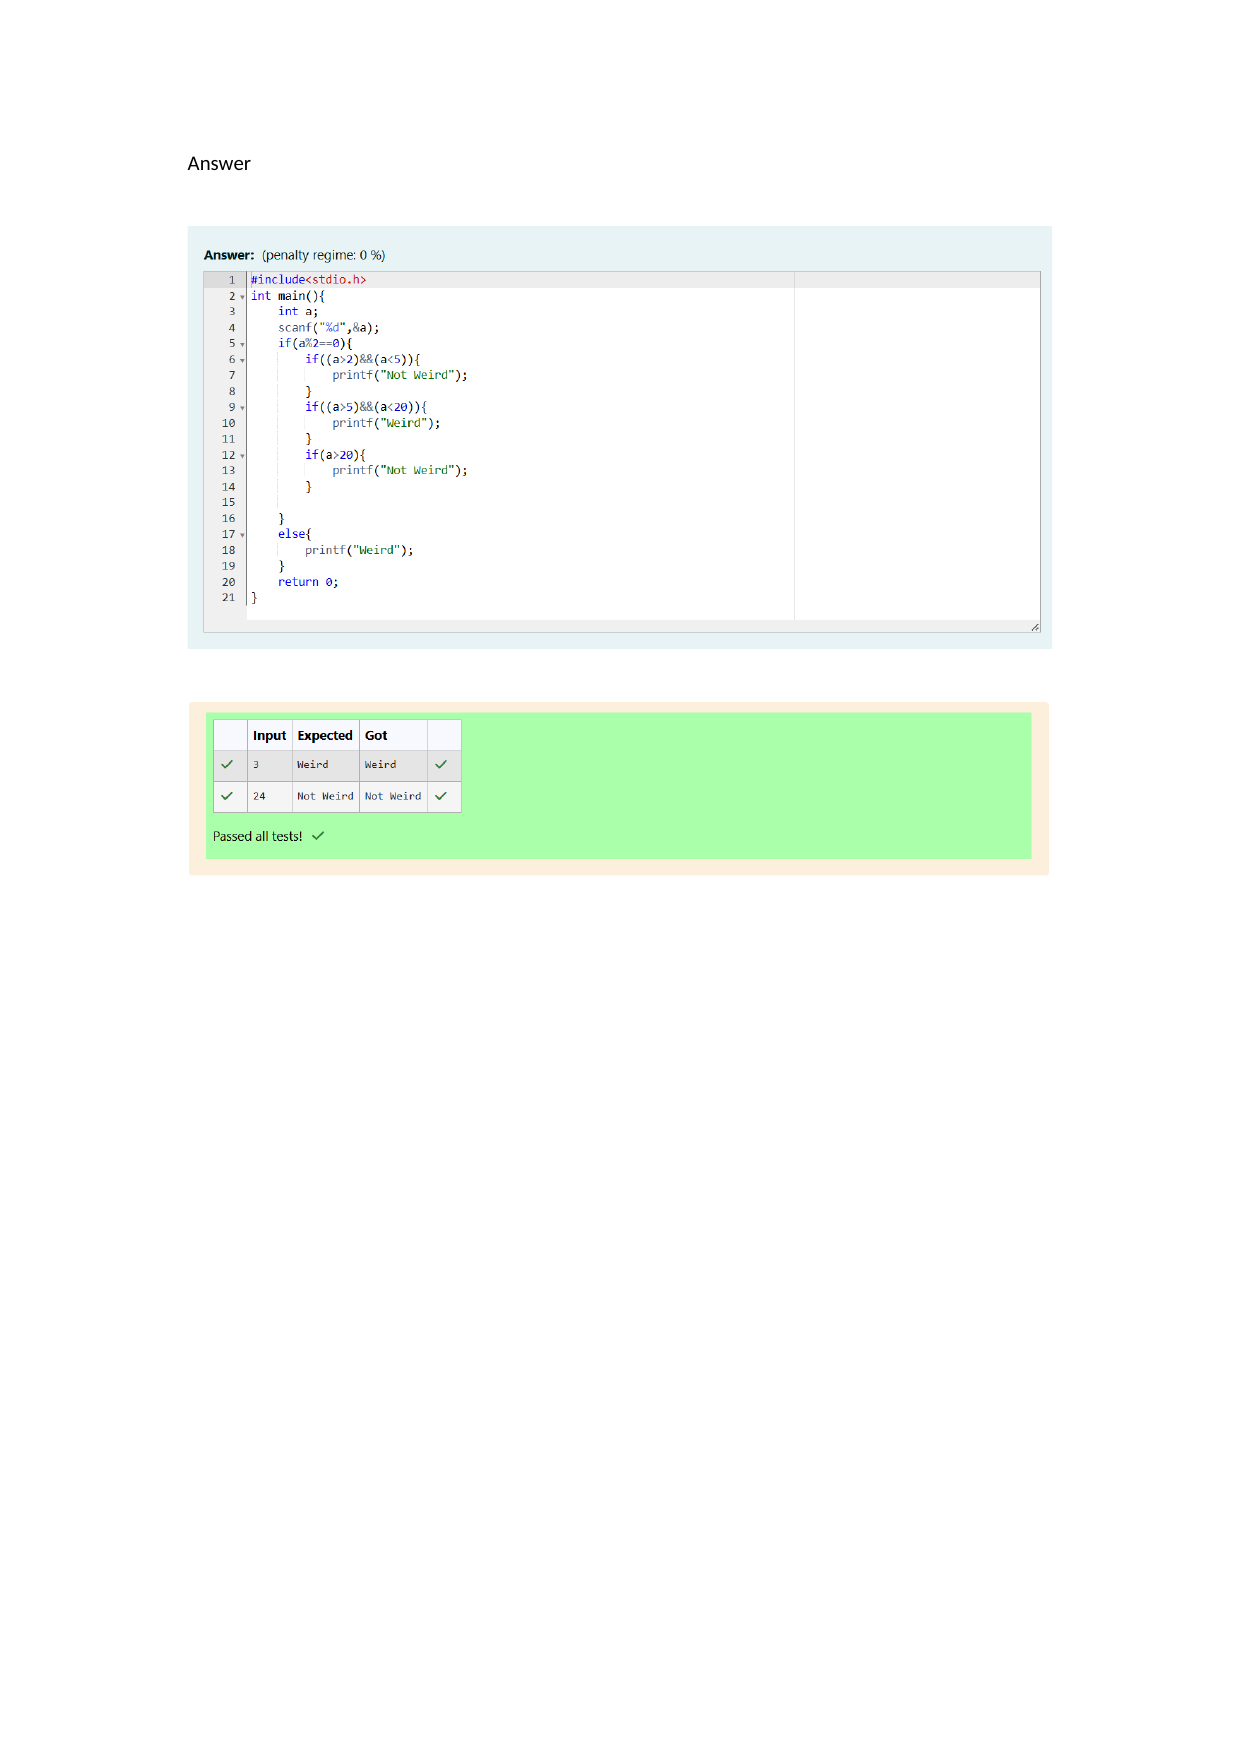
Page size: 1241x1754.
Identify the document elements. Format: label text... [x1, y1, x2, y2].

text Answer [187, 150, 1053, 175]
picture [187, 226, 1053, 649]
picture [187, 699, 1052, 876]
